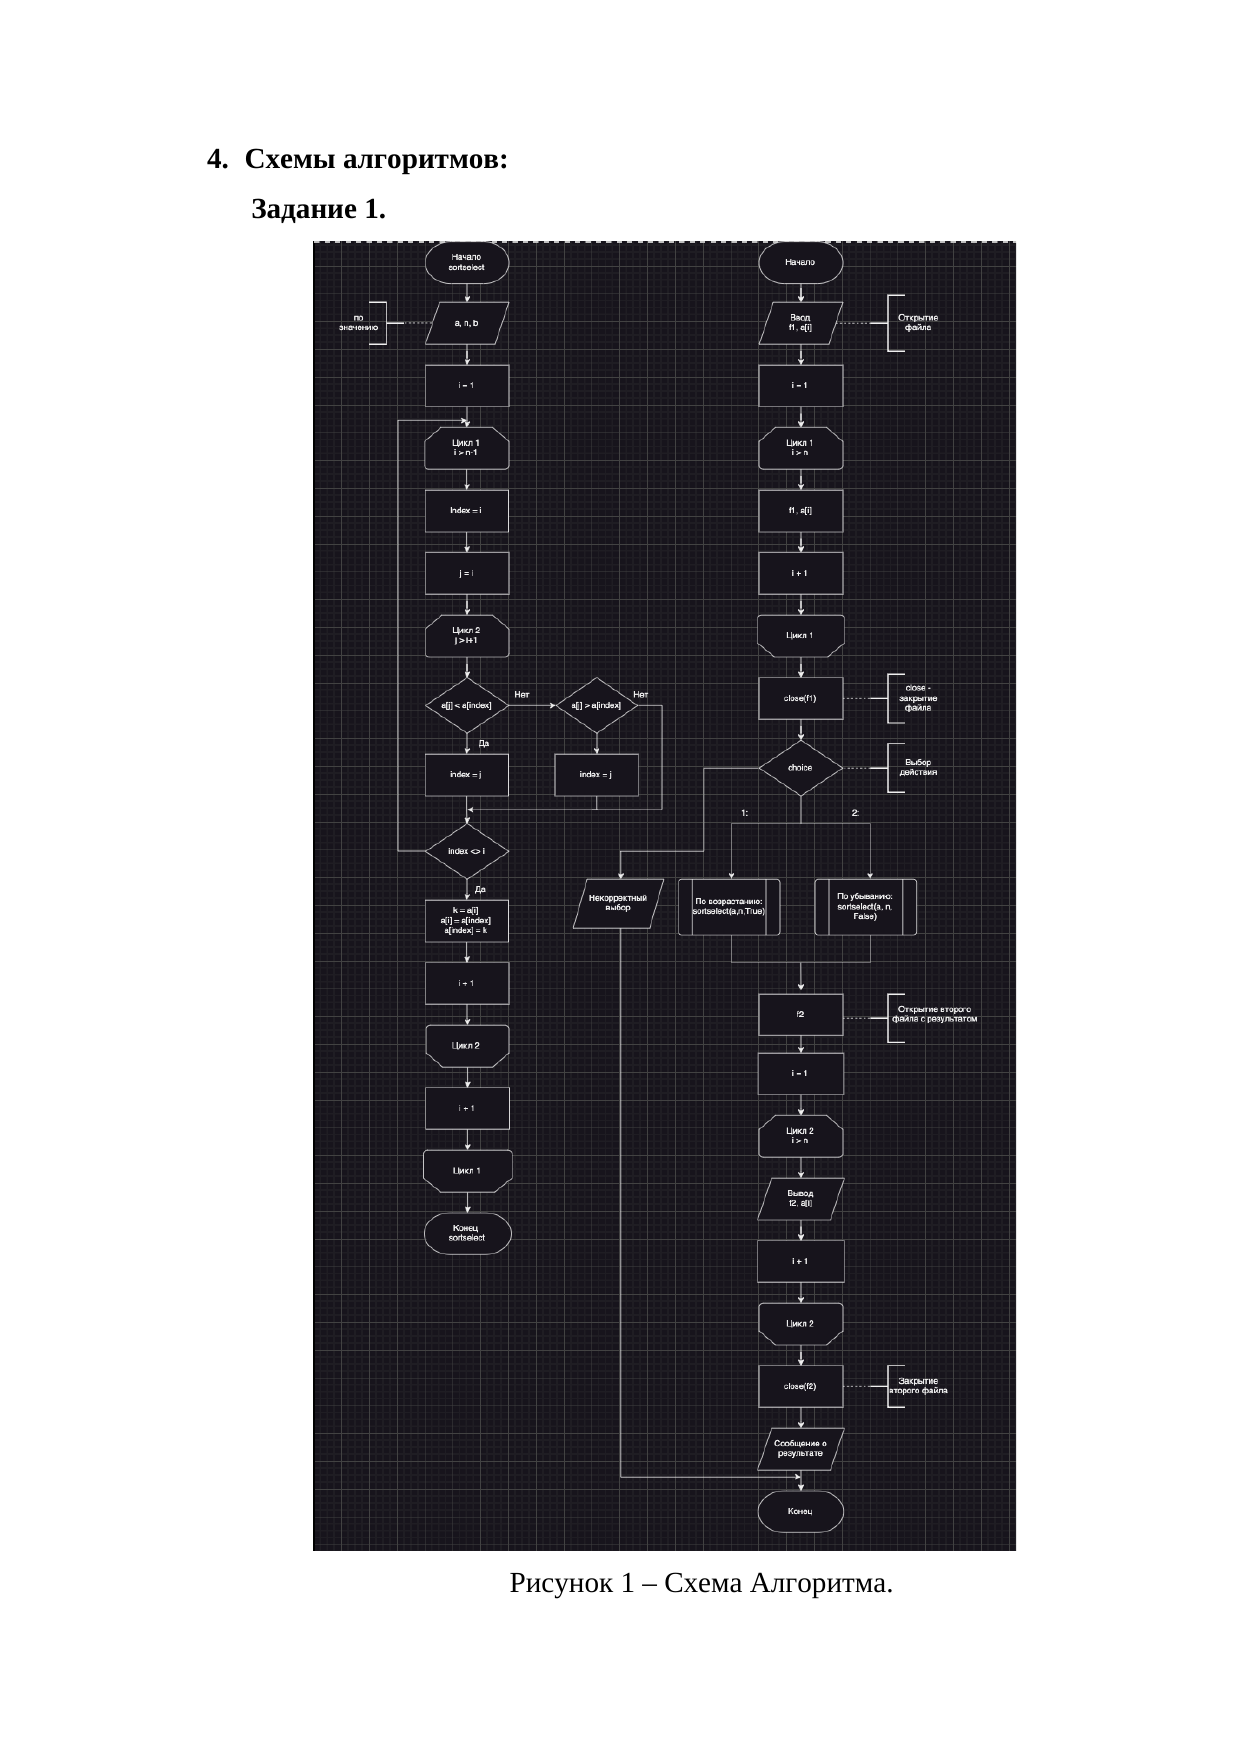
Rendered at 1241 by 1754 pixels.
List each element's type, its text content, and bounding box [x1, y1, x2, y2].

list Рисунок 1 – Схема Алгоритма. [251, 1565, 1152, 1599]
list Задание 1. [251, 191, 1152, 225]
list Схемы алгоритмов: [207, 141, 1152, 174]
picture [313, 241, 1017, 1551]
